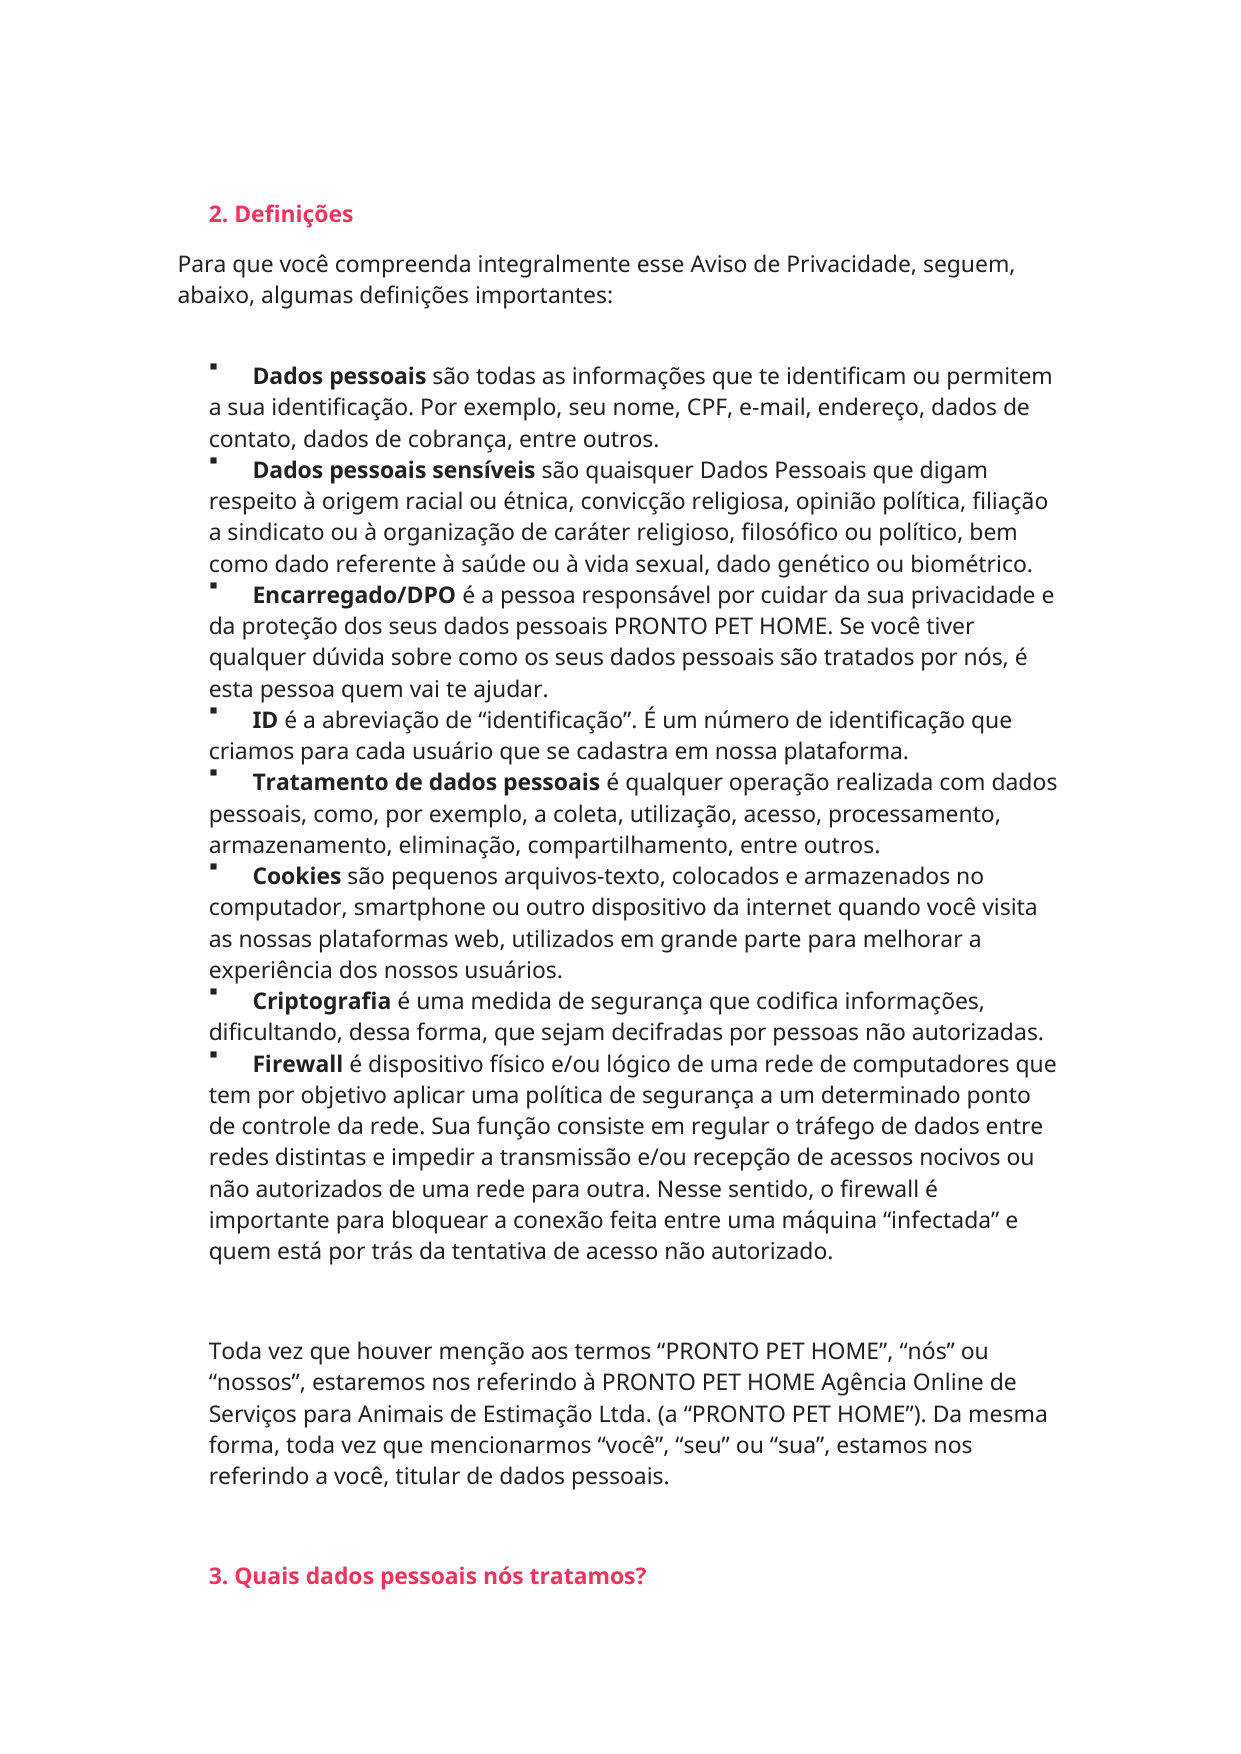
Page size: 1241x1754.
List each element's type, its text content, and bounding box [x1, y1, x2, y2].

text Para que você compreenda integralmente esse Aviso de Privacidade, seguem, abaixo, algumas definições importantes: [177, 248, 1063, 310]
list Tratamento de dados pessoais é qualquer operação realizada com dados pessoais, como, por exemplo, a coleta, utilização, acesso, processamento, armazenamento, eliminação, compartilhamento, entre outros. [208, 766, 1063, 860]
list Dados pessoais são todas as informações que te identificam ou permitem a sua identificação. Por exemplo, seu nome, CPF, e-mail, endereço, dados de contato, dados de cobrança, entre outros. [208, 360, 1063, 454]
list Firewall é dispositivo físico e/ou lógico de uma rede de computadores que tem por objetivo aplicar uma política de segurança a um determinado ponto de controle da rede. Sua função consiste em regular o tráfego de dados entre redes distintas e impedir a transmissão e/ou recepção de acessos nocivos ou não autorizados de uma rede para outra. Nesse sentido, o firewall é importante para bloquear a conexão feita entre uma máquina “infectada” e quem está por trás da tentativa de acesso não autorizado. [208, 1048, 1063, 1266]
list ID é a abreviação de “identificação”. É um número de identificação que criamos para cada usuário que se cadastra em nossa plataforma. [208, 704, 1063, 766]
list Cookies são pequenos arquivos-texto, colocados e armazenados no computador, smartphone ou outro dispositivo da internet quando você visita as nossas plataformas web, utilizados em grande parte para melhorar a experiência dos nossos usuários. [208, 860, 1063, 985]
list Encarregado/DPO é a pessoa responsável por cuidar da sua privacidade e da proteção dos seus dados pessoais PRONTO PET HOME. Se você tiver qualquer dúvida sobre como os seus dados pessoais são tratados por nós, é esta pessoa quem vai te ajudar. [208, 579, 1063, 704]
list Dados pessoais sensíveis são quaisquer Dados Pessoais que digam respeito à origem racial ou étnica, convicção religiosa, opinião política, filiação a sindicato ou à organização de caráter religioso, filosófico ou político, bem como dado referente à saúde ou à vida sexual, dado genético ou biométrico. [208, 454, 1063, 579]
text Toda vez que houver menção aos termos “PRONTO PET HOME”, “nós” ou “nossos”, estaremos nos referindo à PRONTO PET HOME Agência Online de Serviços para Animais de Estimação Ltda. (a “PRONTO PET HOME”). Da mesma forma, toda vez que mencionarmos “você”, “seu” ou “sua”, estamos nos referindo a você, titular de dados pessoais. [208, 1335, 1063, 1491]
text 2. Definições [208, 198, 1063, 229]
list Criptografia é uma medida de segurança que codifica informações, dificultando, dessa forma, que sejam decifradas por pessoas não autorizadas. [208, 985, 1063, 1048]
text 3. Quais dados pessoais nós tratamos? [208, 1560, 1063, 1591]
